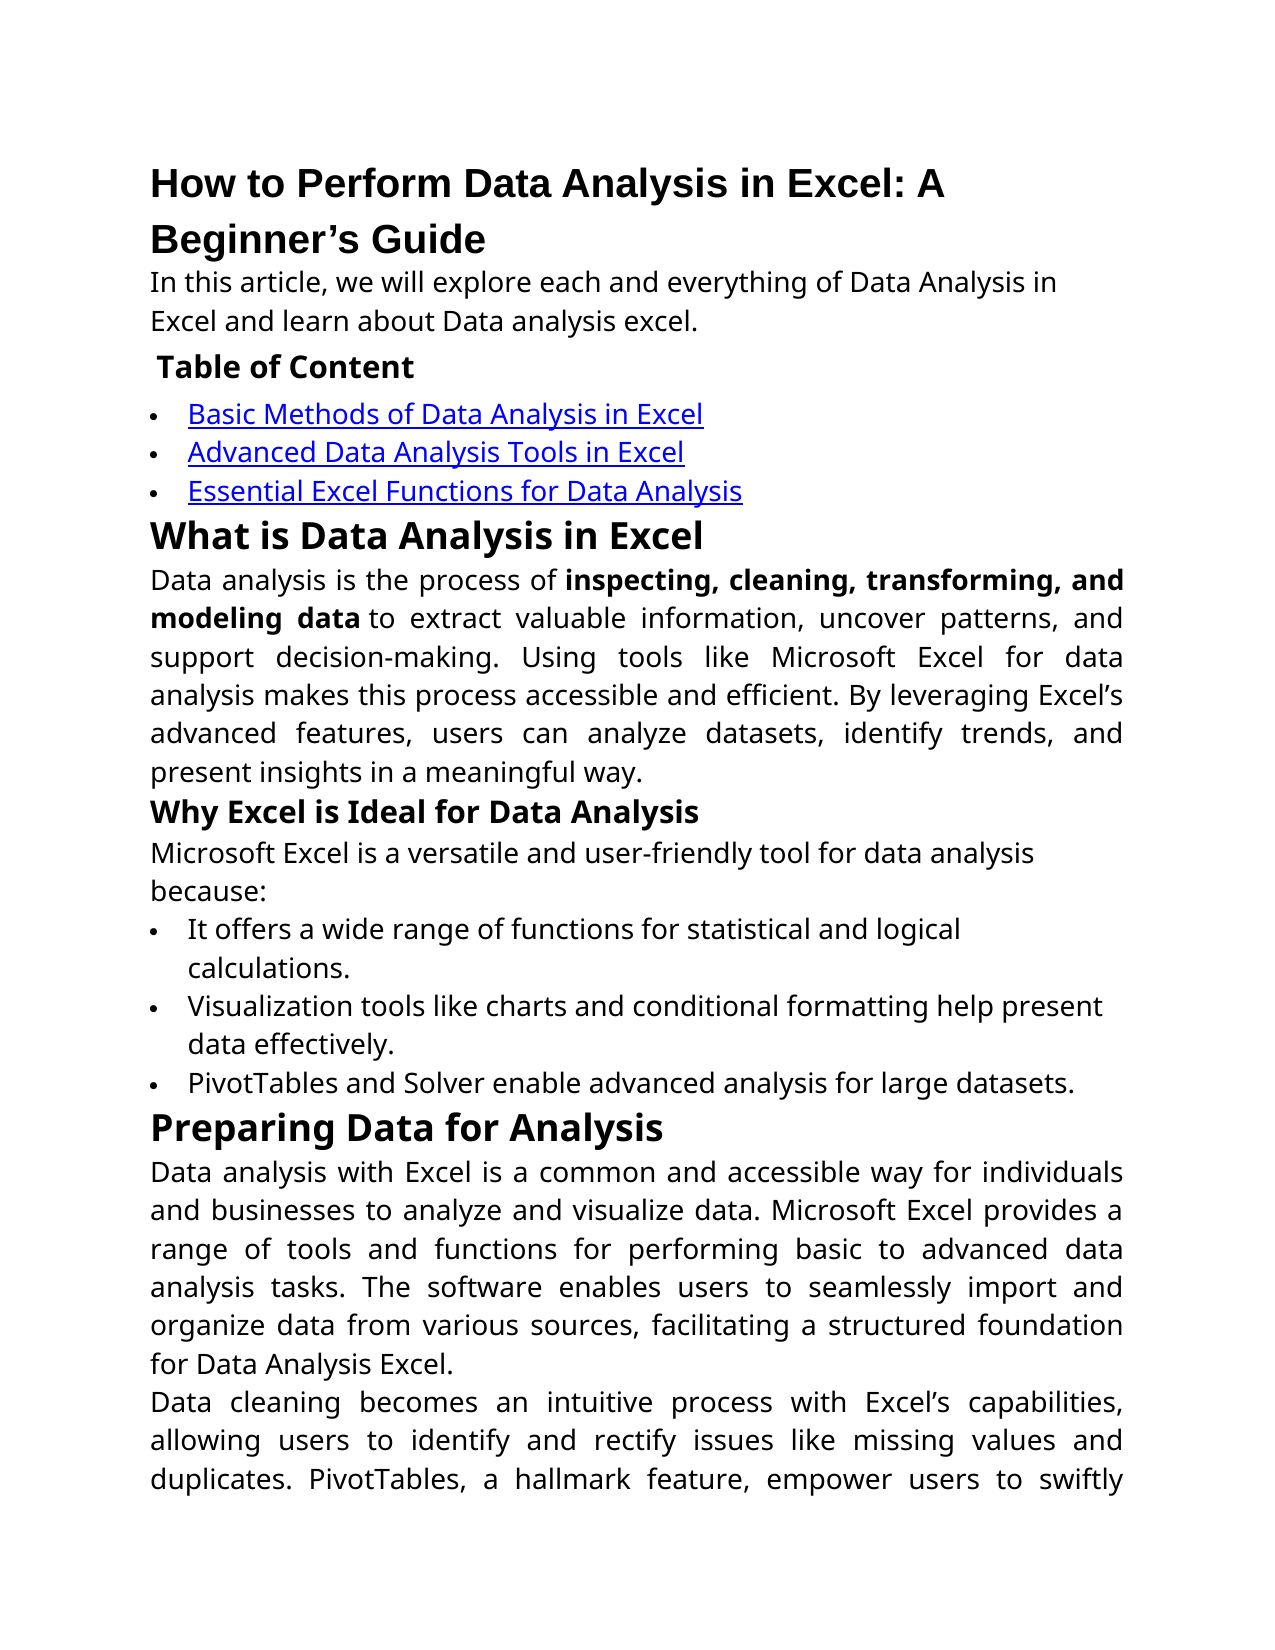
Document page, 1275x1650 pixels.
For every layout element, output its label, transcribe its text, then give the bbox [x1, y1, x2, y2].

text Microsoft Excel is a versatile and user-friendly tool for data analysis because: [150, 833, 1125, 909]
text Data analysis is the process of inspecting, cleaning, transforming, and modeling data to extract valuable information, uncover patterns, and support decision-making. Using tools like Microsoft Excel for data analysis makes this process accessible and efficient. By leveraging Excel’s advanced features, users can analyze datasets, identify trends, and present insights in a meaningful way. [150, 560, 1125, 790]
text In this article, we will explore each and everything of Data Analysis in Excel and learn about Data analysis excel. [150, 262, 1125, 339]
text Data analysis with Excel is a common and accessible way for individuals and businesses to analyze and visualize data. Microsoft Excel provides a range of tools and functions for performing basic to advanced data analysis tasks. The software enables users to seamlessly import and organize data from various sources, facilitating a structured foundation for Data Analysis Excel. [150, 1152, 1125, 1382]
text Table of Content [156, 345, 1119, 388]
list Basic Methods of Data Analysis in Excel [150, 394, 1125, 433]
text What is Data Analysis in Excel [150, 509, 1125, 560]
text How to Perform Data Analysis in Excel: A Beginner’s Guide [150, 150, 1125, 262]
list It offers a wide range of functions for statistical and logical calculations. [150, 909, 1125, 986]
text Why Excel is Ideal for Data Analysis [150, 790, 1125, 833]
list Essential Excel Functions for Data Analysis [150, 471, 1125, 509]
list Advanced Data Analysis Tools in Excel [150, 433, 1125, 471]
list PivotTables and Solver enable advanced analysis for large datasets. [150, 1063, 1125, 1101]
text Preparing Data for Analysis [150, 1101, 1125, 1152]
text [150, 1382, 1125, 1497]
list Visualization tools like charts and conditional formatting help present data effectively. [150, 986, 1125, 1063]
